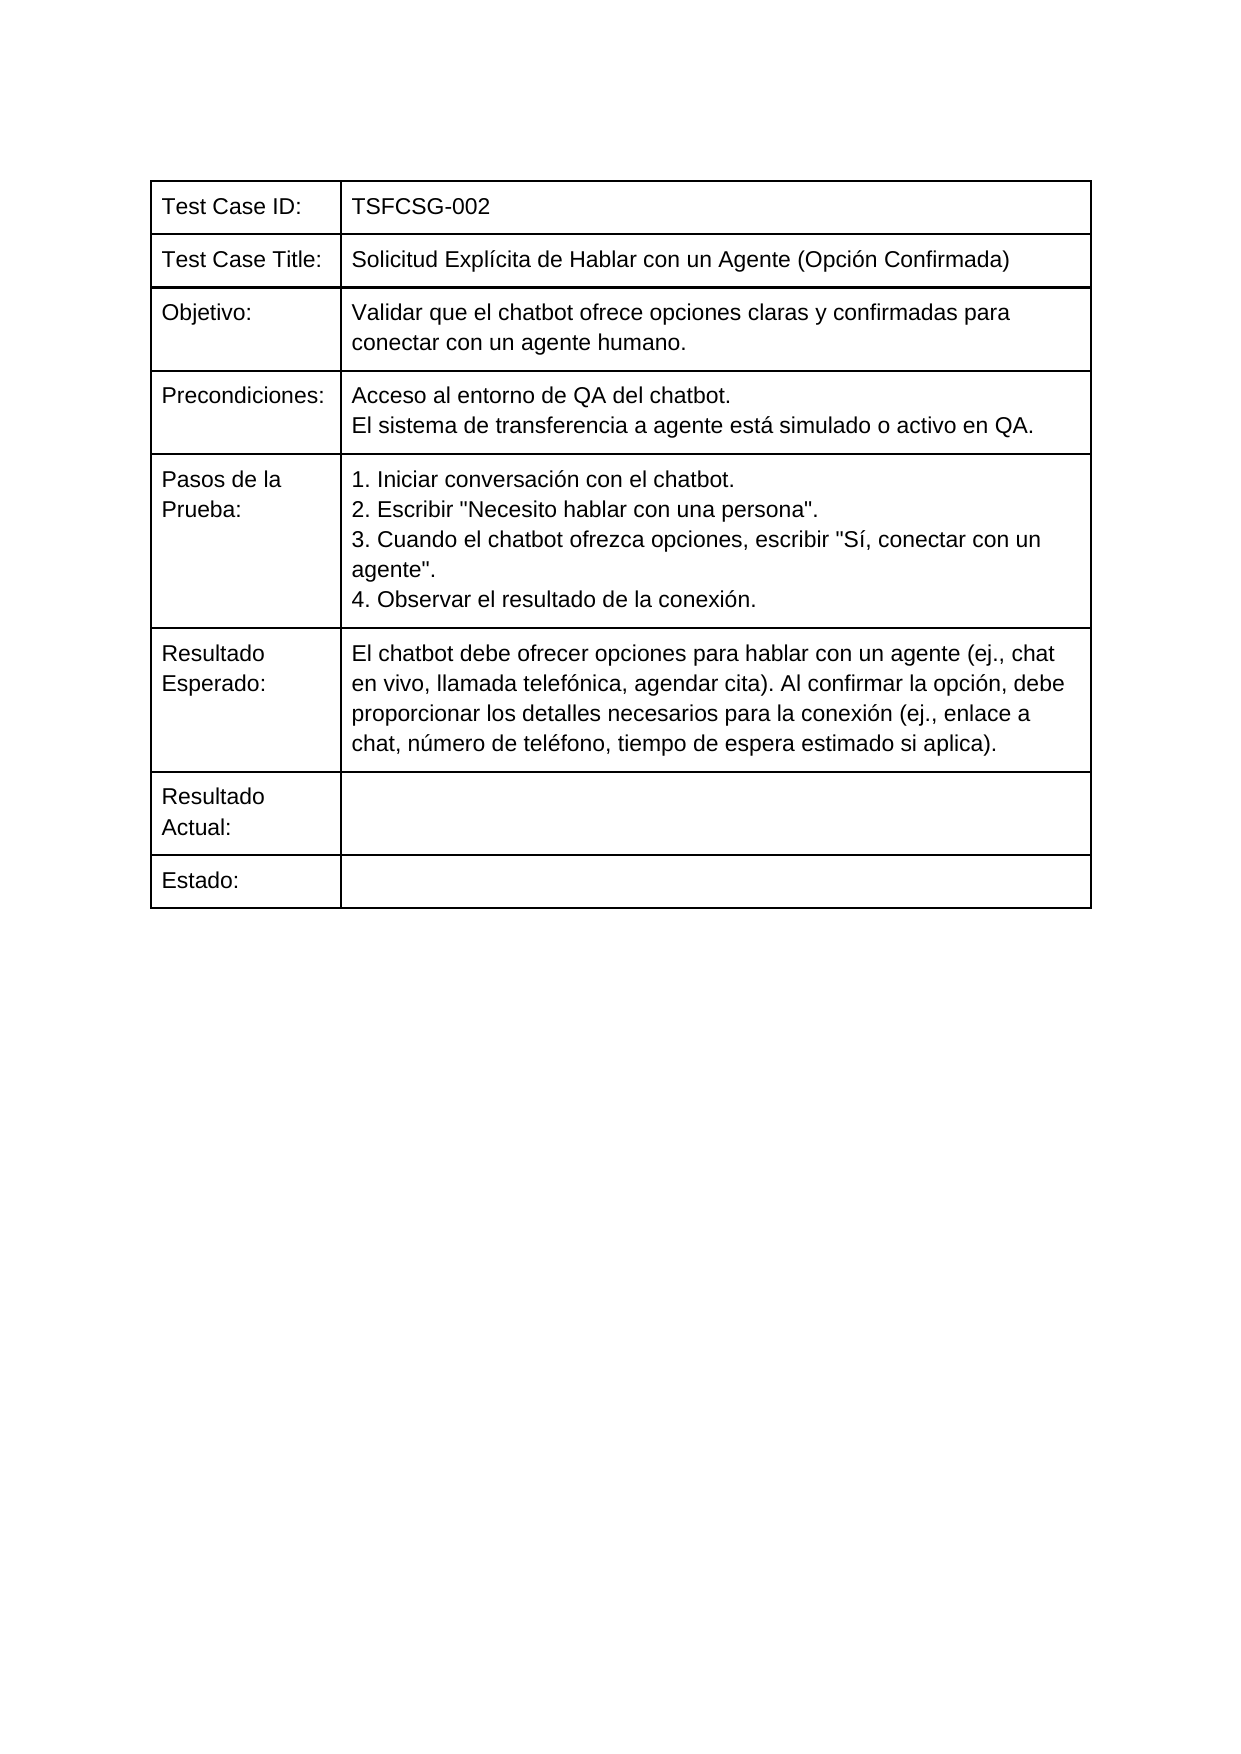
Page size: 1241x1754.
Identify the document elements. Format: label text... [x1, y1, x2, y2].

table_cell Test Case Title: [152, 235, 340, 286]
table_cell Solicitud Explícita de Hablar con un Agente (Opción Confirmada) [342, 235, 1090, 286]
table_cell Acceso al entorno de QA del chatbot. El sistema de transferencia a agente está simulado o activo en QA. [342, 372, 1090, 453]
table_cell Resultado Esperado: [152, 629, 340, 771]
table_header TSFCSG-002 [342, 182, 1090, 233]
table_cell [342, 773, 1090, 854]
table_header Test Case ID: [152, 182, 340, 233]
table_cell [342, 856, 1090, 907]
table_cell Pasos de la Prueba: [152, 455, 340, 627]
table_cell El chatbot debe ofrecer opciones para hablar con un agente (ej., chat en vivo, llamada telefónica, agendar cita). Al confirmar la opción, debe proporcionar los detalles necesarios para la conexión (ej., enlace a chat, número de teléfono, tiempo de espera estimado si aplica). [342, 629, 1090, 771]
table_cell Resultado Actual: [152, 773, 340, 854]
table_cell Objetivo: [152, 289, 340, 370]
table_cell Estado: [152, 856, 340, 907]
table_cell Precondiciones: [152, 372, 340, 453]
table_cell Validar que el chatbot ofrece opciones claras y confirmadas para conectar con un agente humano. [342, 289, 1090, 370]
table_cell 1. Iniciar conversación con el chatbot. 2. Escribir "Necesito hablar con una persona". 3. Cuando el chatbot ofrezca opciones, escribir "Sí, conectar con un agente". 4. Observar el resultado de la conexión. [342, 455, 1090, 627]
